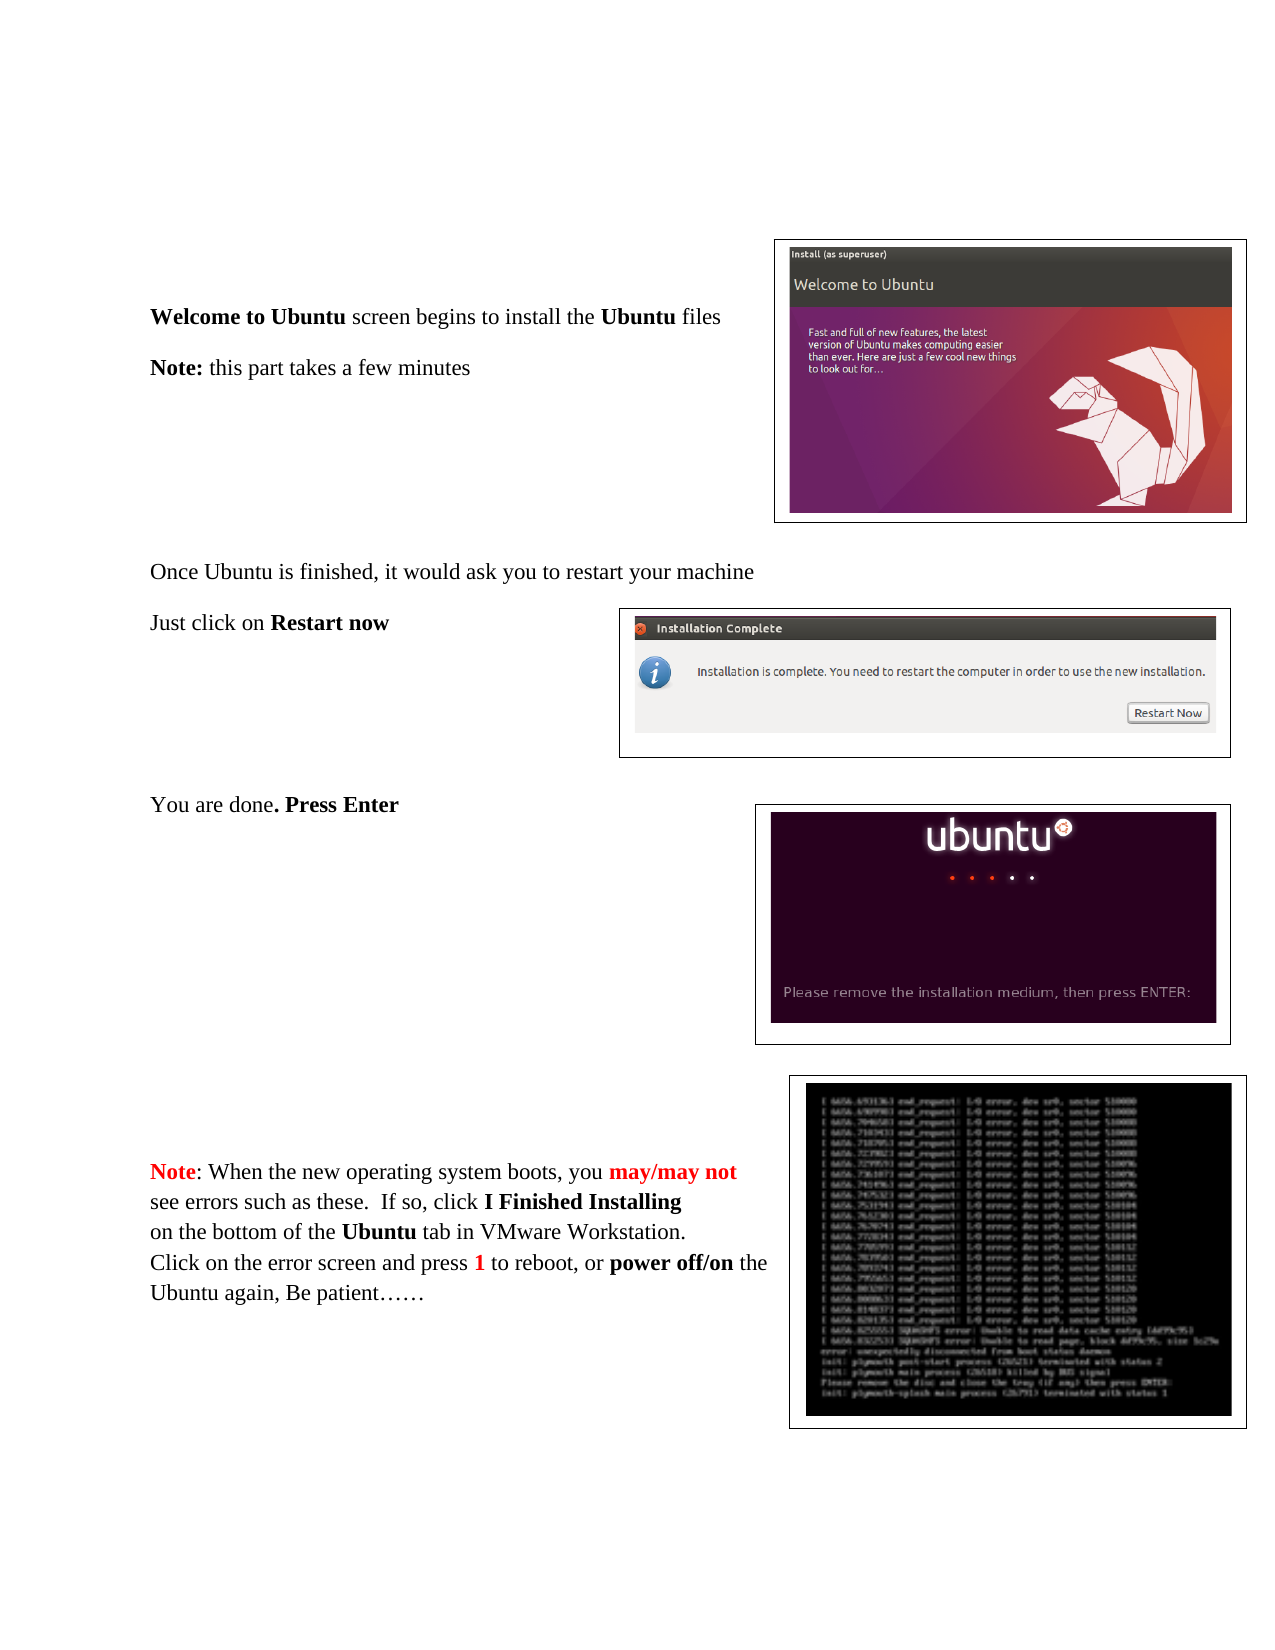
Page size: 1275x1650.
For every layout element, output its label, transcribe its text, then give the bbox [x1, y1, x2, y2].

text see errors such as these. If so, click I Finished Installing [150, 1188, 789, 1214]
text Ubuntu again, Be patient…… [150, 1279, 789, 1305]
text Note: this part takes a few minutes [150, 354, 773, 381]
picture [770, 812, 1217, 1023]
picture [634, 616, 1217, 733]
text Note: When the new operating system boots, you may/may not [150, 1158, 789, 1184]
text on the bottom of the Ubuntu tab in VMware Workstation. [150, 1218, 789, 1245]
text Once Ubuntu is finished, it would ask you to restart your machine [150, 558, 1125, 585]
picture [789, 247, 1232, 513]
text Just click on Restart now [150, 609, 619, 636]
text Welcome to Ubuntu screen begins to install the Ubuntu files [150, 303, 773, 329]
text You are done. Press Enter [150, 791, 1125, 818]
text Click on the error screen and press 1 to reboot, or power off/on the [150, 1248, 789, 1275]
